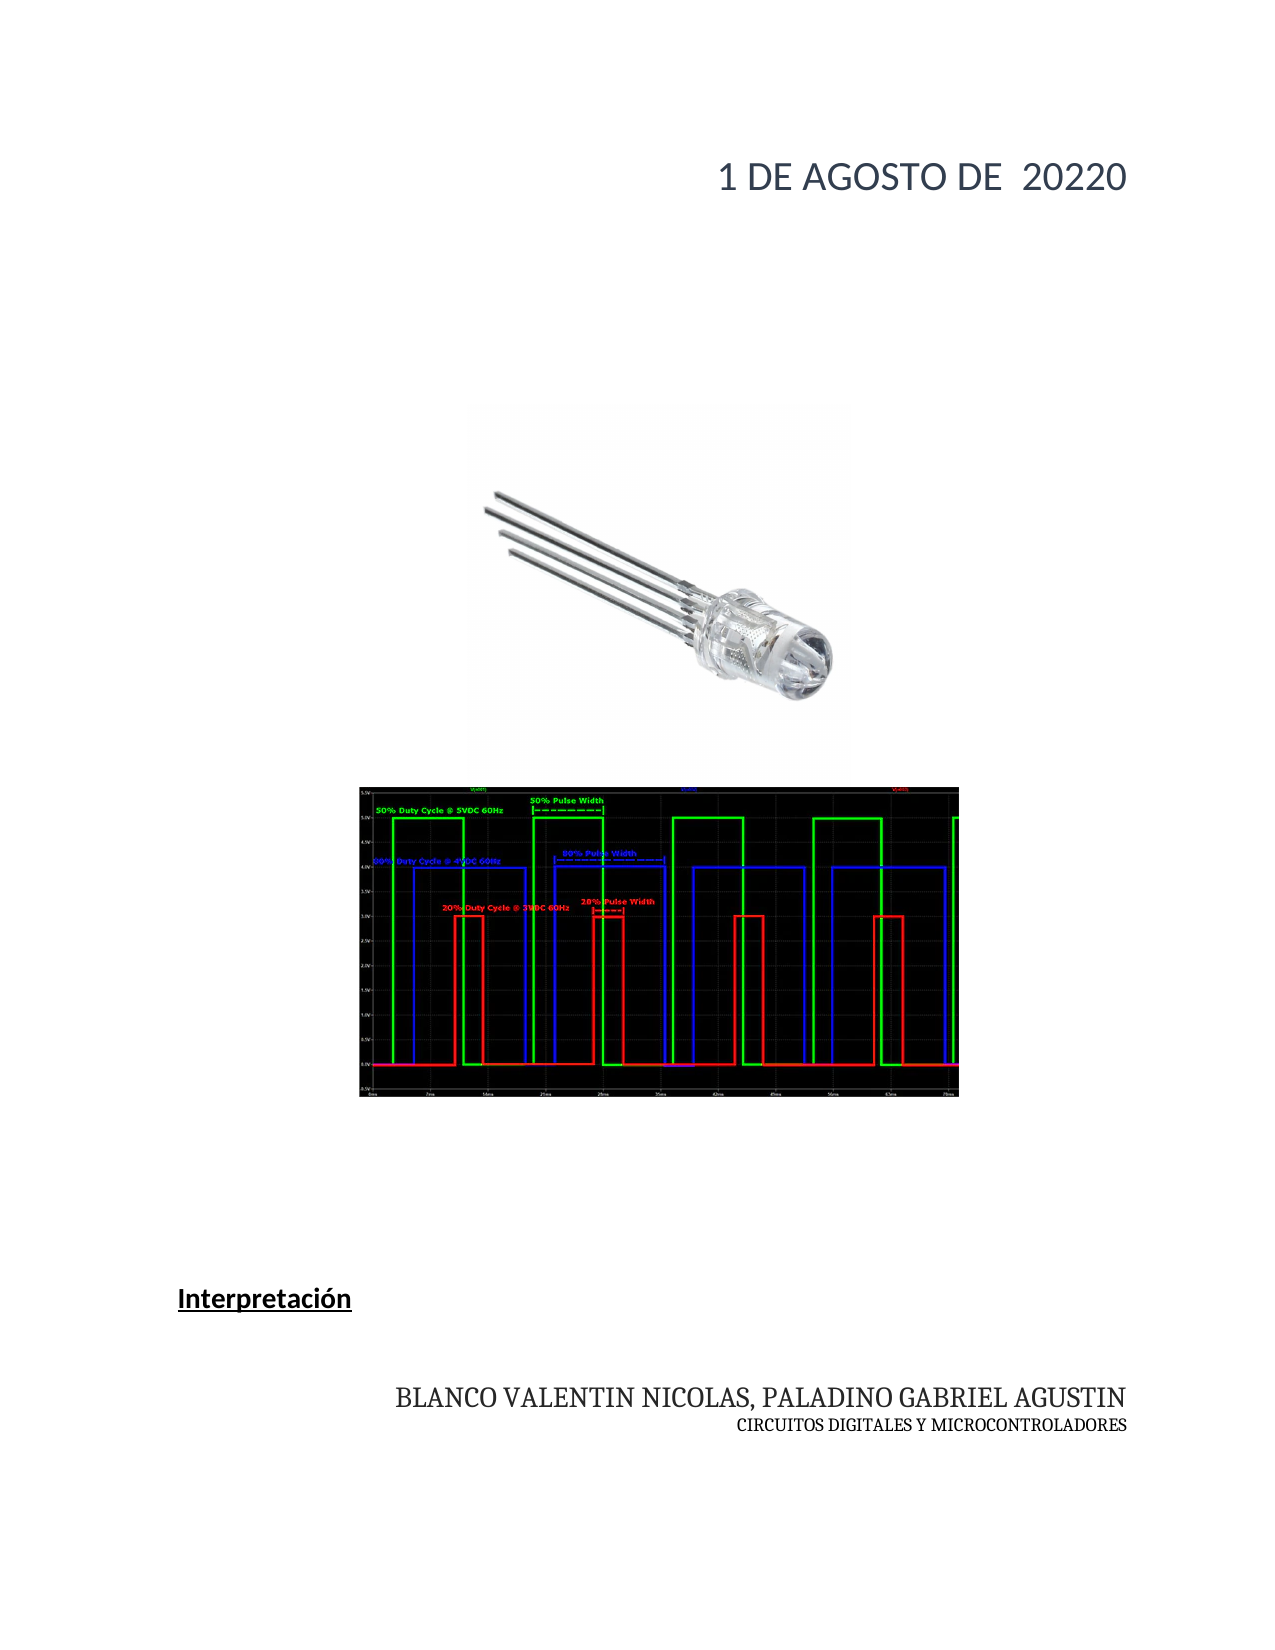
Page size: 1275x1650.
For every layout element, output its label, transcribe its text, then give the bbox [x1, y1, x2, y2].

picture [359, 404, 959, 1097]
